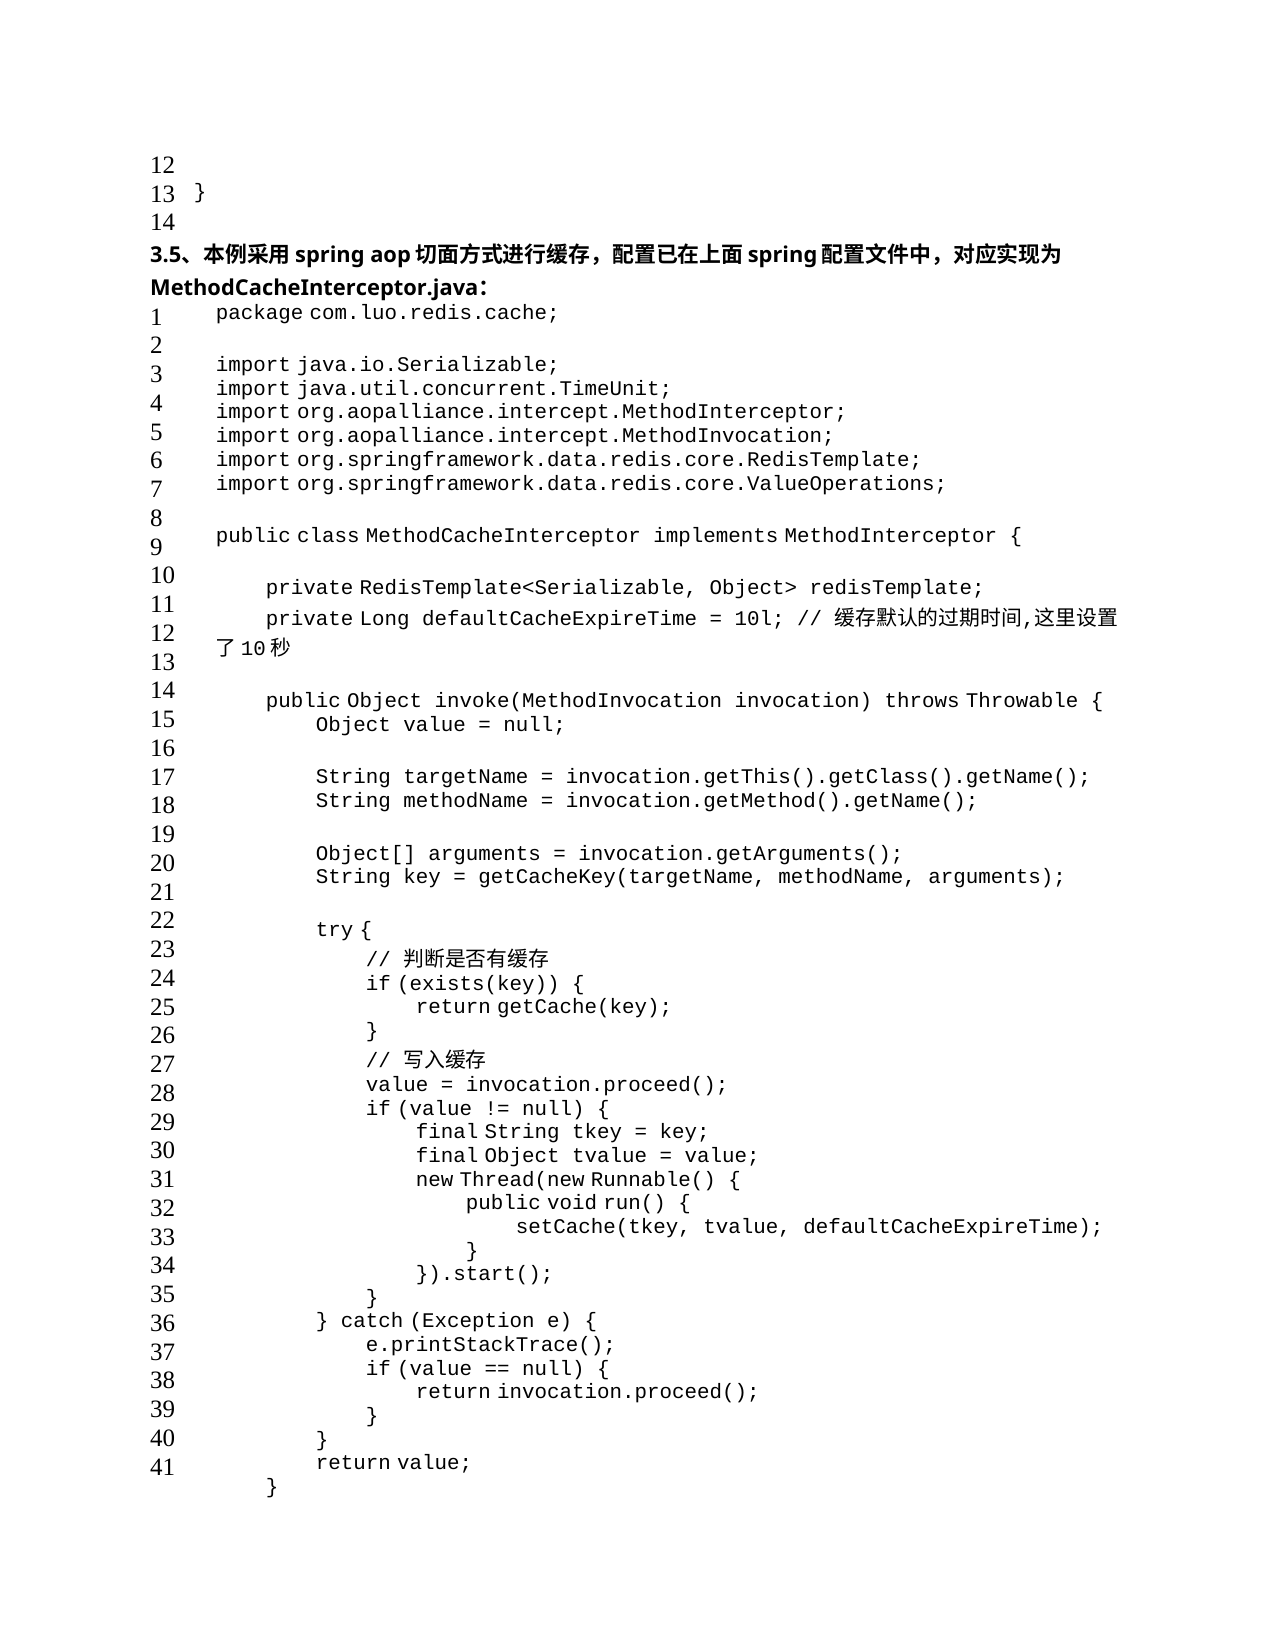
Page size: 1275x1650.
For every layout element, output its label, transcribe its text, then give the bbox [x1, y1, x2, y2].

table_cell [194, 150, 1119, 236]
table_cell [150, 150, 194, 236]
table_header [150, 302, 216, 1500]
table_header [216, 302, 1119, 1500]
text 3.5、本例采用spring aop切面方式进行缓存，配置已在上面spring配置文件中，对应实现为MethodCacheInterceptor.java： [150, 236, 1125, 302]
